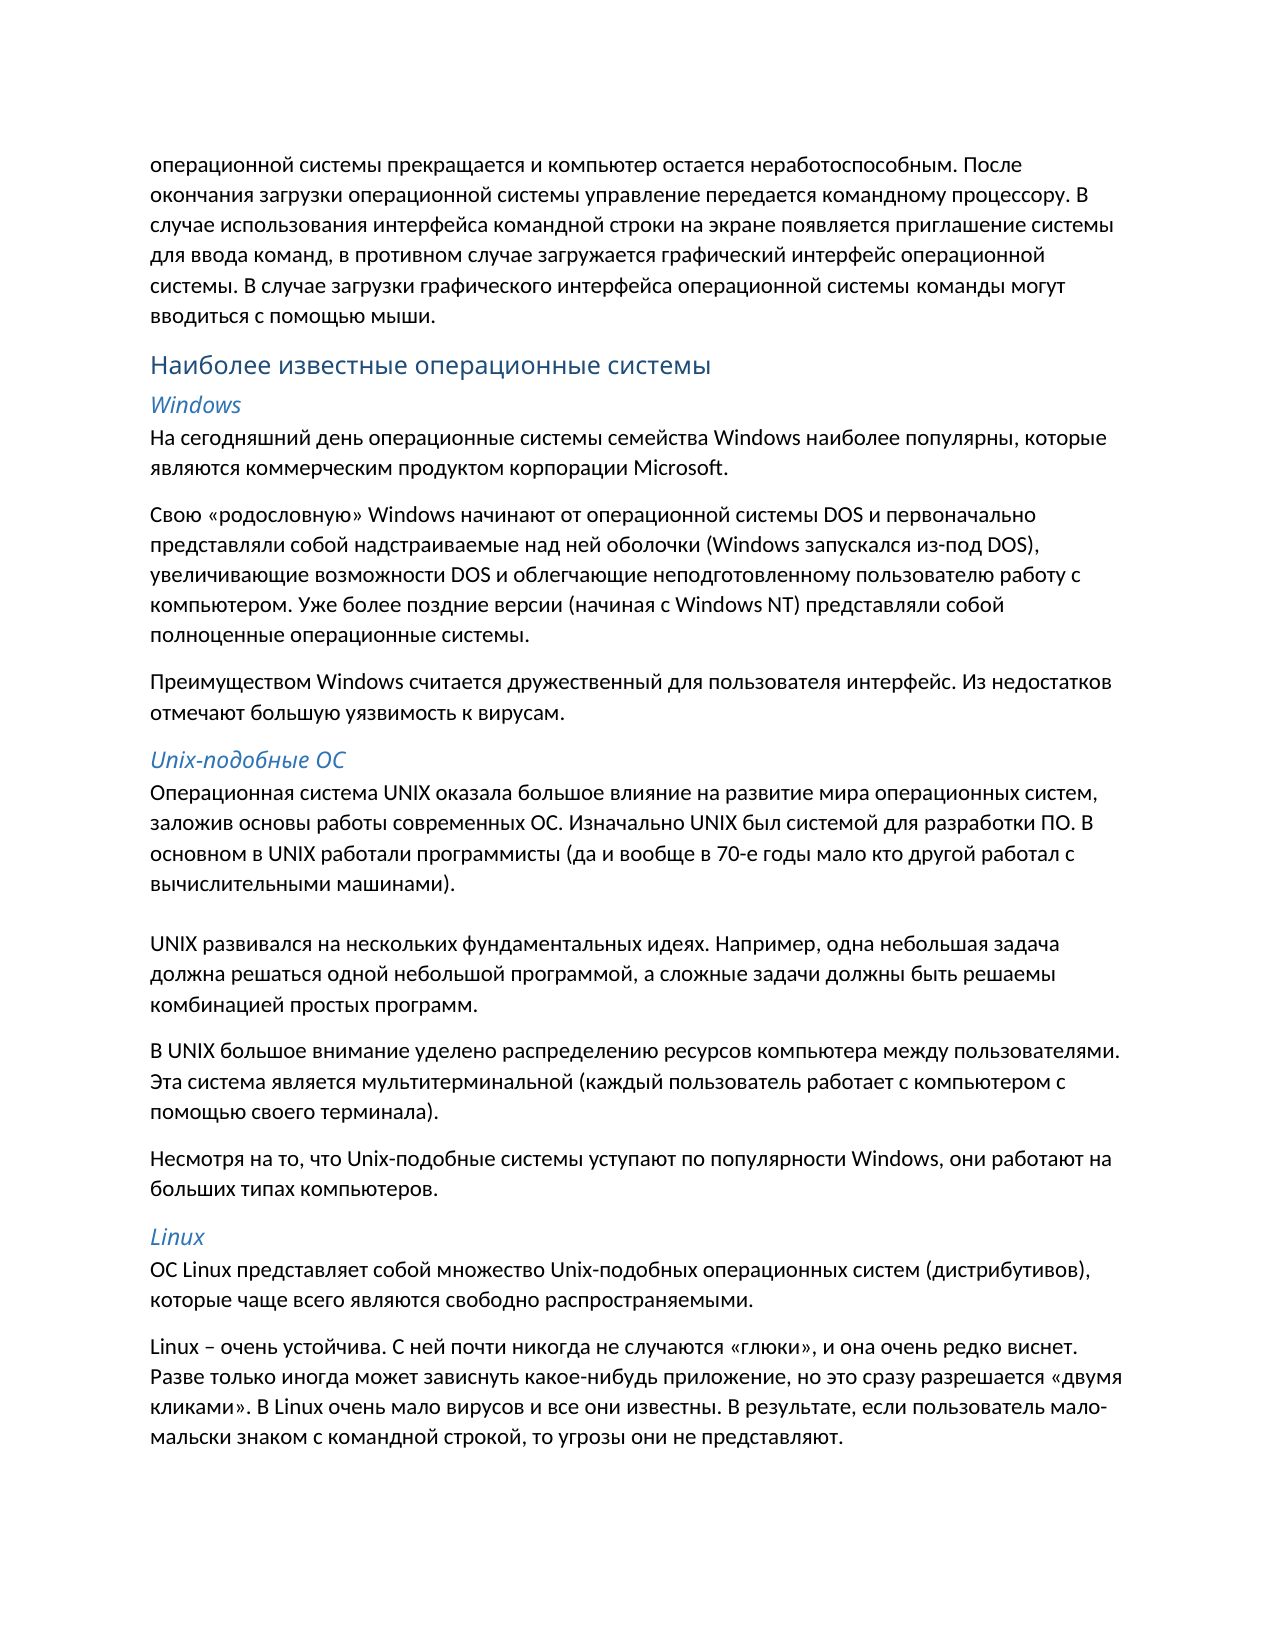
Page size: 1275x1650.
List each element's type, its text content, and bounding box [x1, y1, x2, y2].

subtitle Unix-подобные OC [150, 744, 1125, 776]
text В UNIX большое внимание уделено распределению ресурсов компьютера между пользователями. Эта система является мультитерминальной (каждый пользователь работает с компьютером с помощью своего терминала). [150, 1037, 1125, 1125]
text На сегодняшний день операционные системы семейства Windows наиболее популярны, которые являются коммерческим продуктом корпорации Microsoft. [150, 423, 1125, 481]
subtitle Наиболее известные операционные системы [150, 348, 1125, 382]
subtitle Linux [150, 1221, 1125, 1252]
text Операционная система UNIX оказала большое влияние на развитие мира операционных систем, заложив основы работы современных ОС. Изначально UNIX был системой для разработки ПО. В основном в UNIX работали программисты (да и вообще в 70-е годы мало кто другой работал с вычислительными машинами). UNIX развивался на нескольких фундаментальных идеях. Например, одна небольшая задача должна решаться одной небольшой программой, а сложные задачи должны быть решаемы комбинацией простых программ. [150, 778, 1125, 1018]
text Преимуществом Windows считается дружественный для пользователя интерфейс. Из недостатков отмечают большую уязвимость к вирусам. [150, 667, 1125, 726]
text Linux – очень устойчива. С ней почти никогда не случаются «глюки», и она очень редко виснет. Разве только иногда может зависнуть какое-нибудь приложение, но это сразу разрешается «двумя кликами». В Linux очень мало вирусов и все они известны. В результате, если пользователь мало-мальски знаком с командной строкой, то угрозы они не представляют. [150, 1332, 1125, 1450]
subtitle Windows [150, 389, 1125, 420]
text ОС Linux представляет собой множество Unix-подобных операционных систем (дистрибутивов), которые чаще всего являются свободно распространяемыми. [150, 1255, 1125, 1313]
text Свою «родословную» Windows начинают от операционной системы DOS и первоначально представляли собой надстраиваемые над ней оболочки (Windows запускался из-под DOS), увеличивающие возможности DOS и облегчающие неподготовленному пользователю работу с компьютером. Уже более поздние версии (начиная с Windows NT) представляли собой полноценные операционные системы. [150, 500, 1125, 648]
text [150, 150, 1125, 329]
text Несмотря на то, что Unix-подобные системы уступают по популярности Windows, они работают на больших типах компьютеров. [150, 1144, 1125, 1202]
